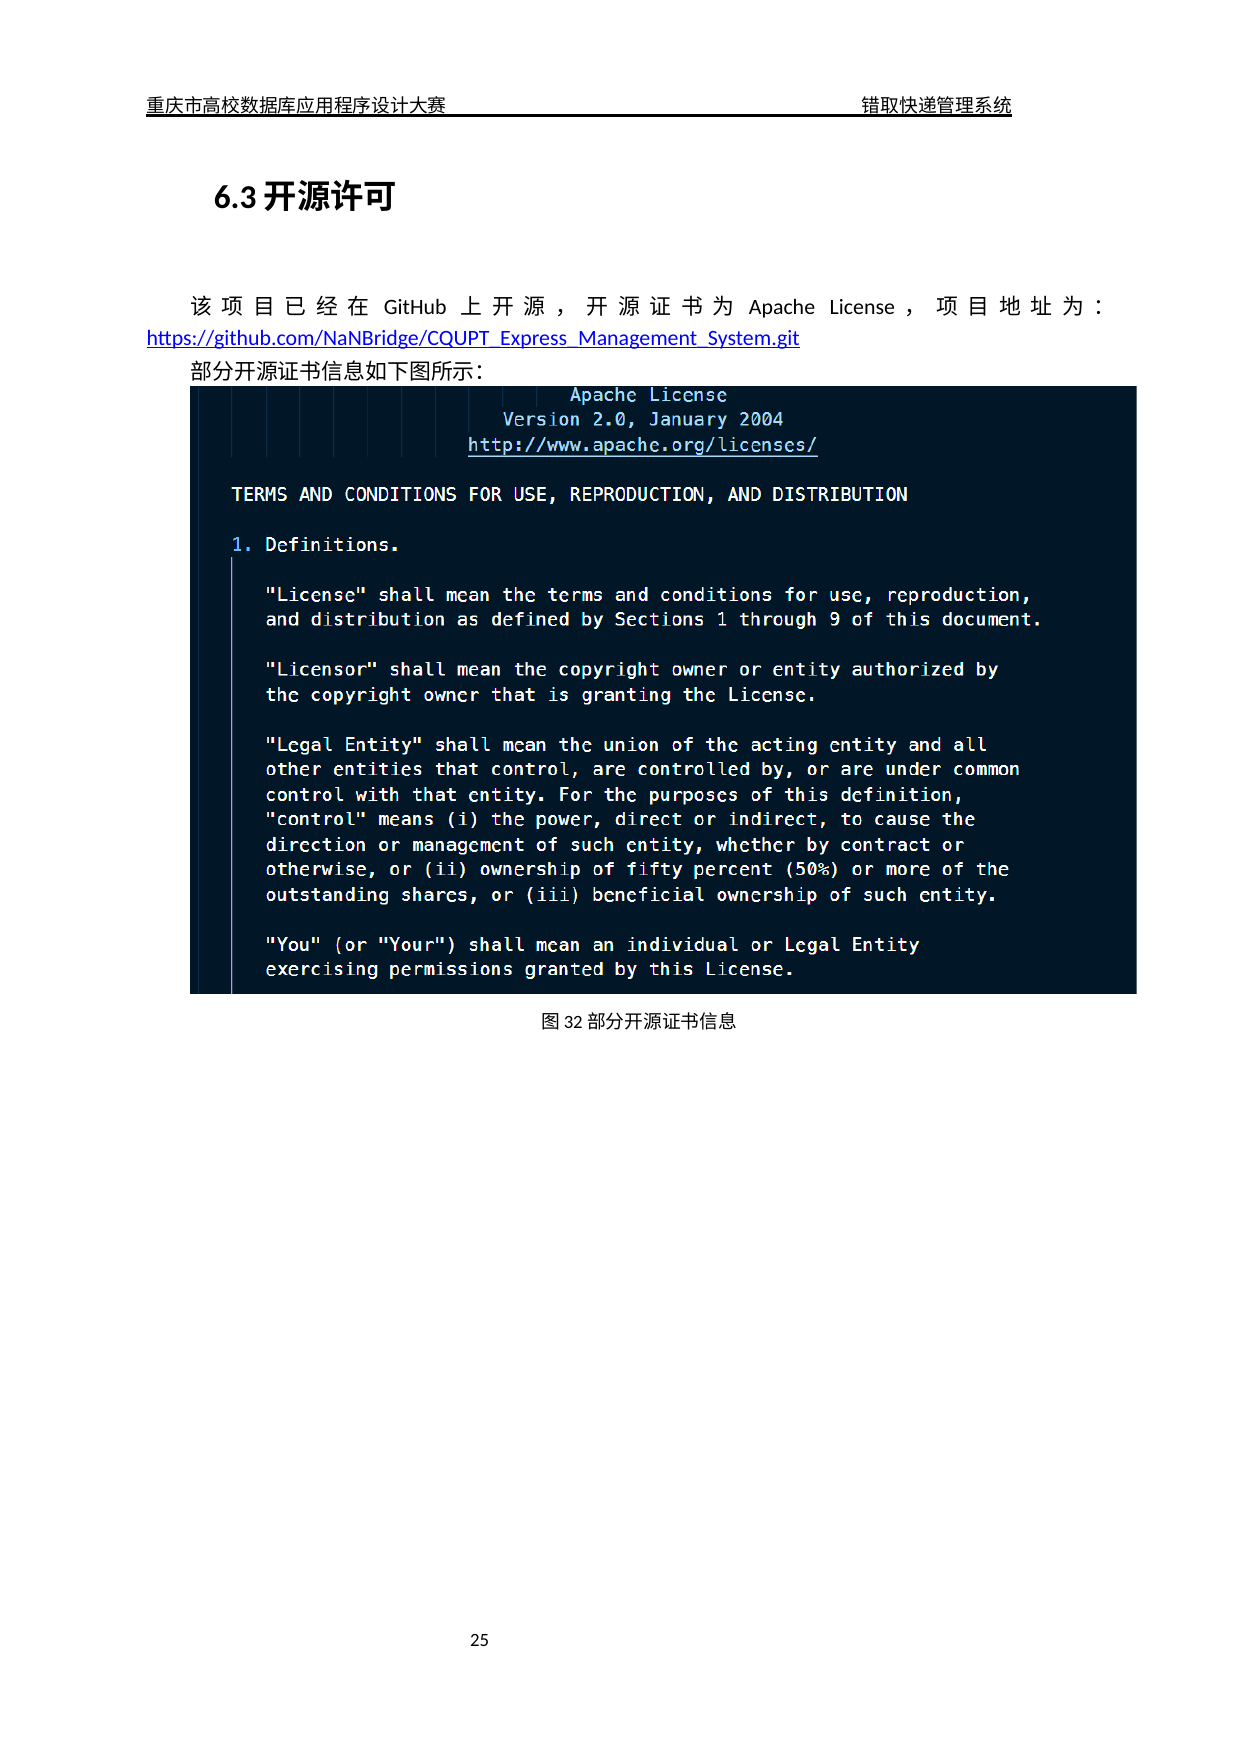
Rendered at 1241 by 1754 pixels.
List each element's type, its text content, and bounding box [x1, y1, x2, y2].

text 图32 部分开源证书信息 [146, 1004, 1094, 1036]
picture [190, 386, 1137, 994]
text 部分开源证书信息如下图所示： [146, 354, 1094, 386]
text 该项目已经在GitHub上开源，开源证书为Apache License，项目地址为：https://github.com/NaNBridge/CQUPT_Express_Management_System.git [146, 289, 1094, 354]
subtitle 6.3 开源许可 [146, 162, 1094, 227]
